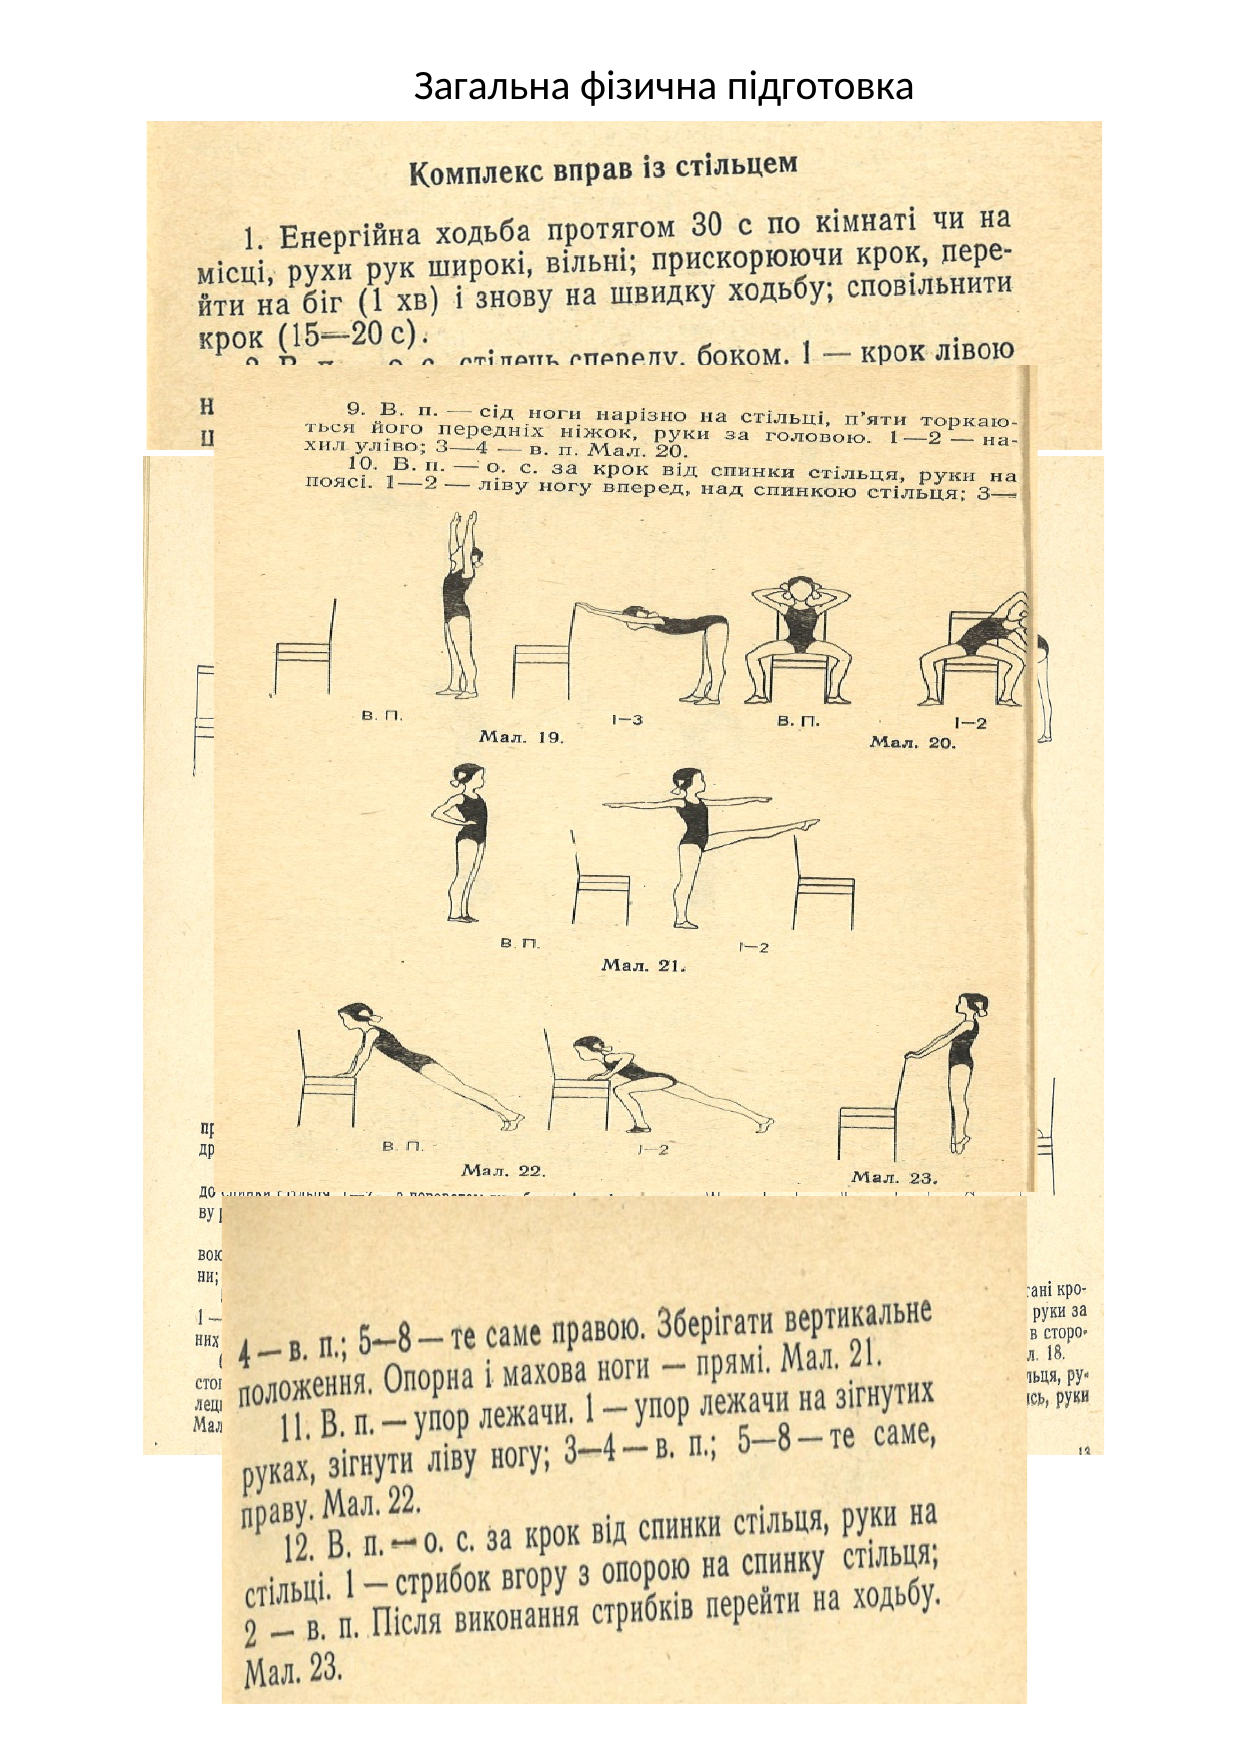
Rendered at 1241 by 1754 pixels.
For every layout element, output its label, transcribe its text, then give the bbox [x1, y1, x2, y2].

picture [221, 1196, 1032, 1705]
text Загальна фізична підготовка [177, 59, 1152, 110]
picture [141, 121, 1107, 1192]
